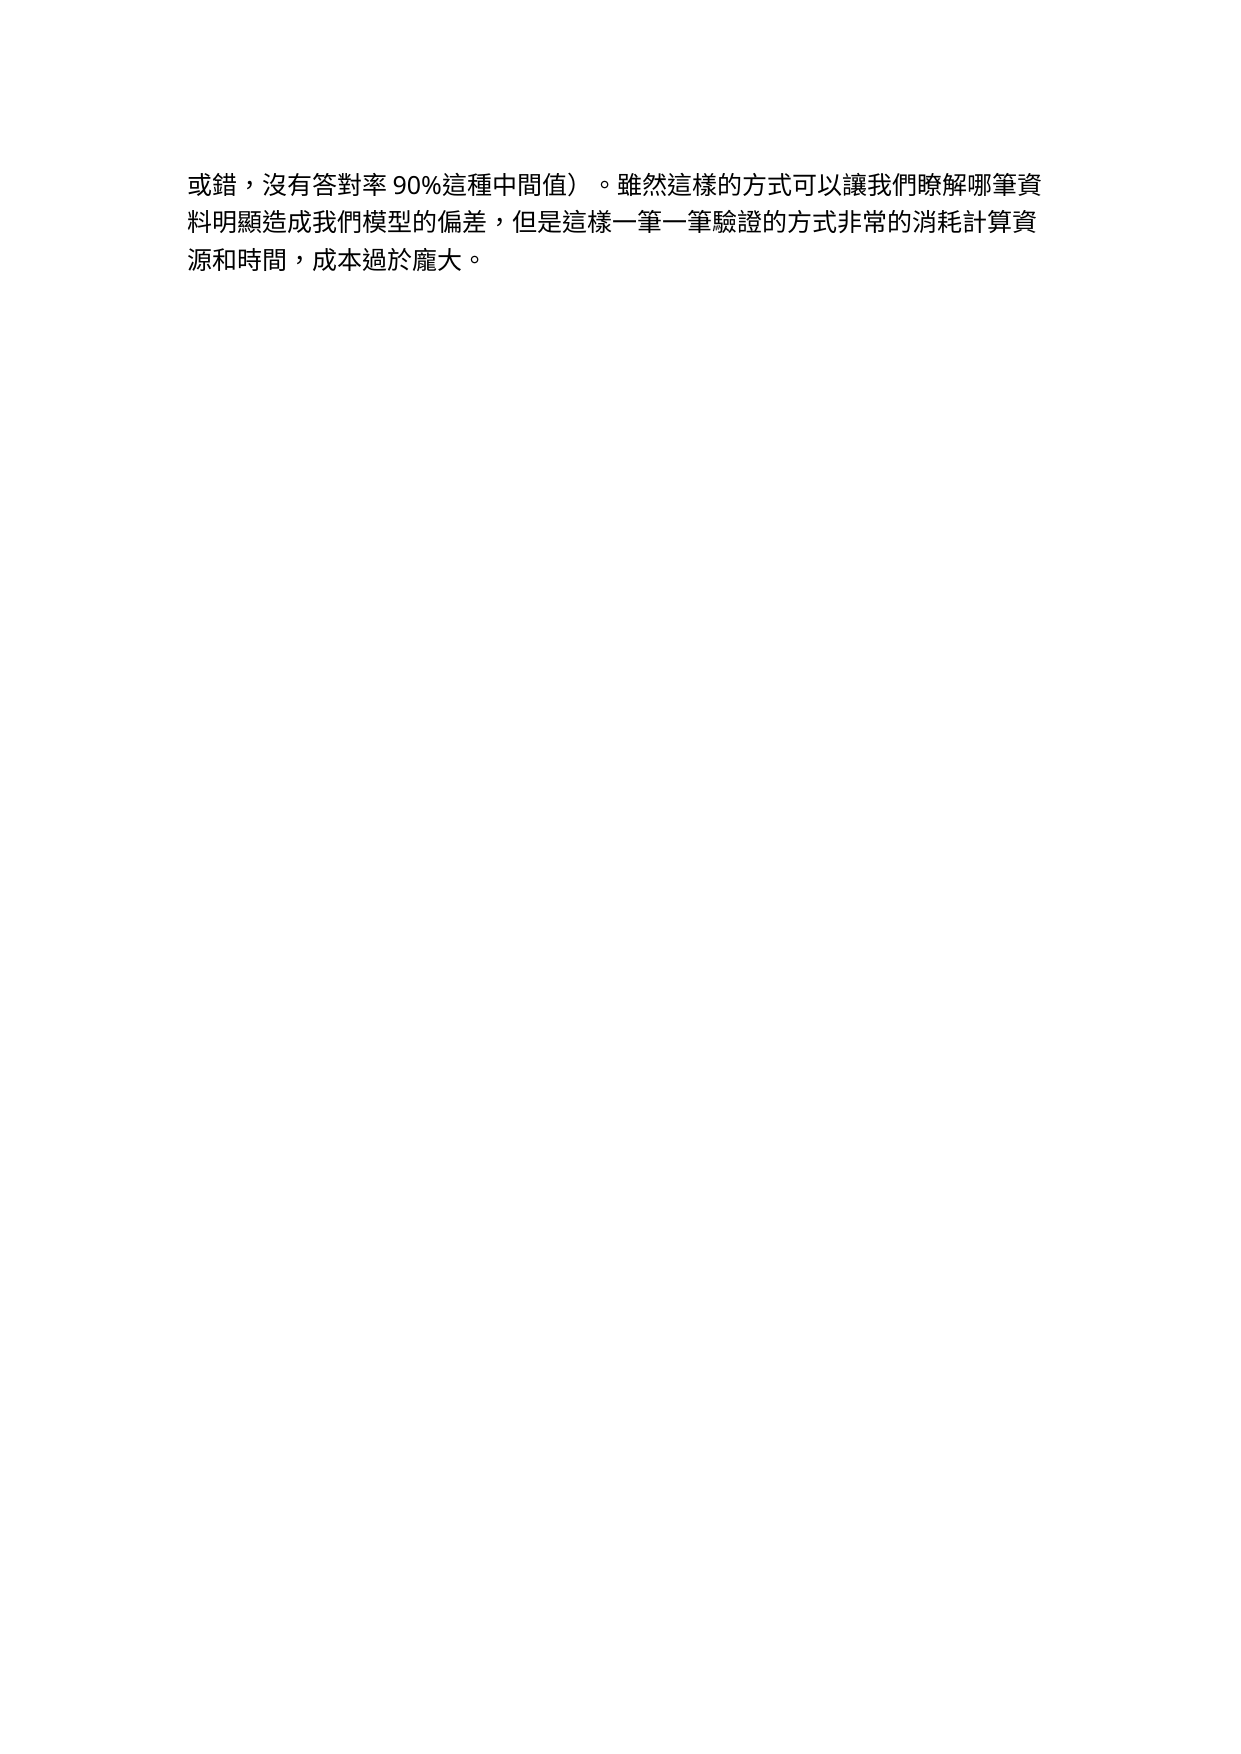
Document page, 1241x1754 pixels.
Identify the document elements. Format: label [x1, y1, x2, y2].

text [187, 164, 1053, 277]
